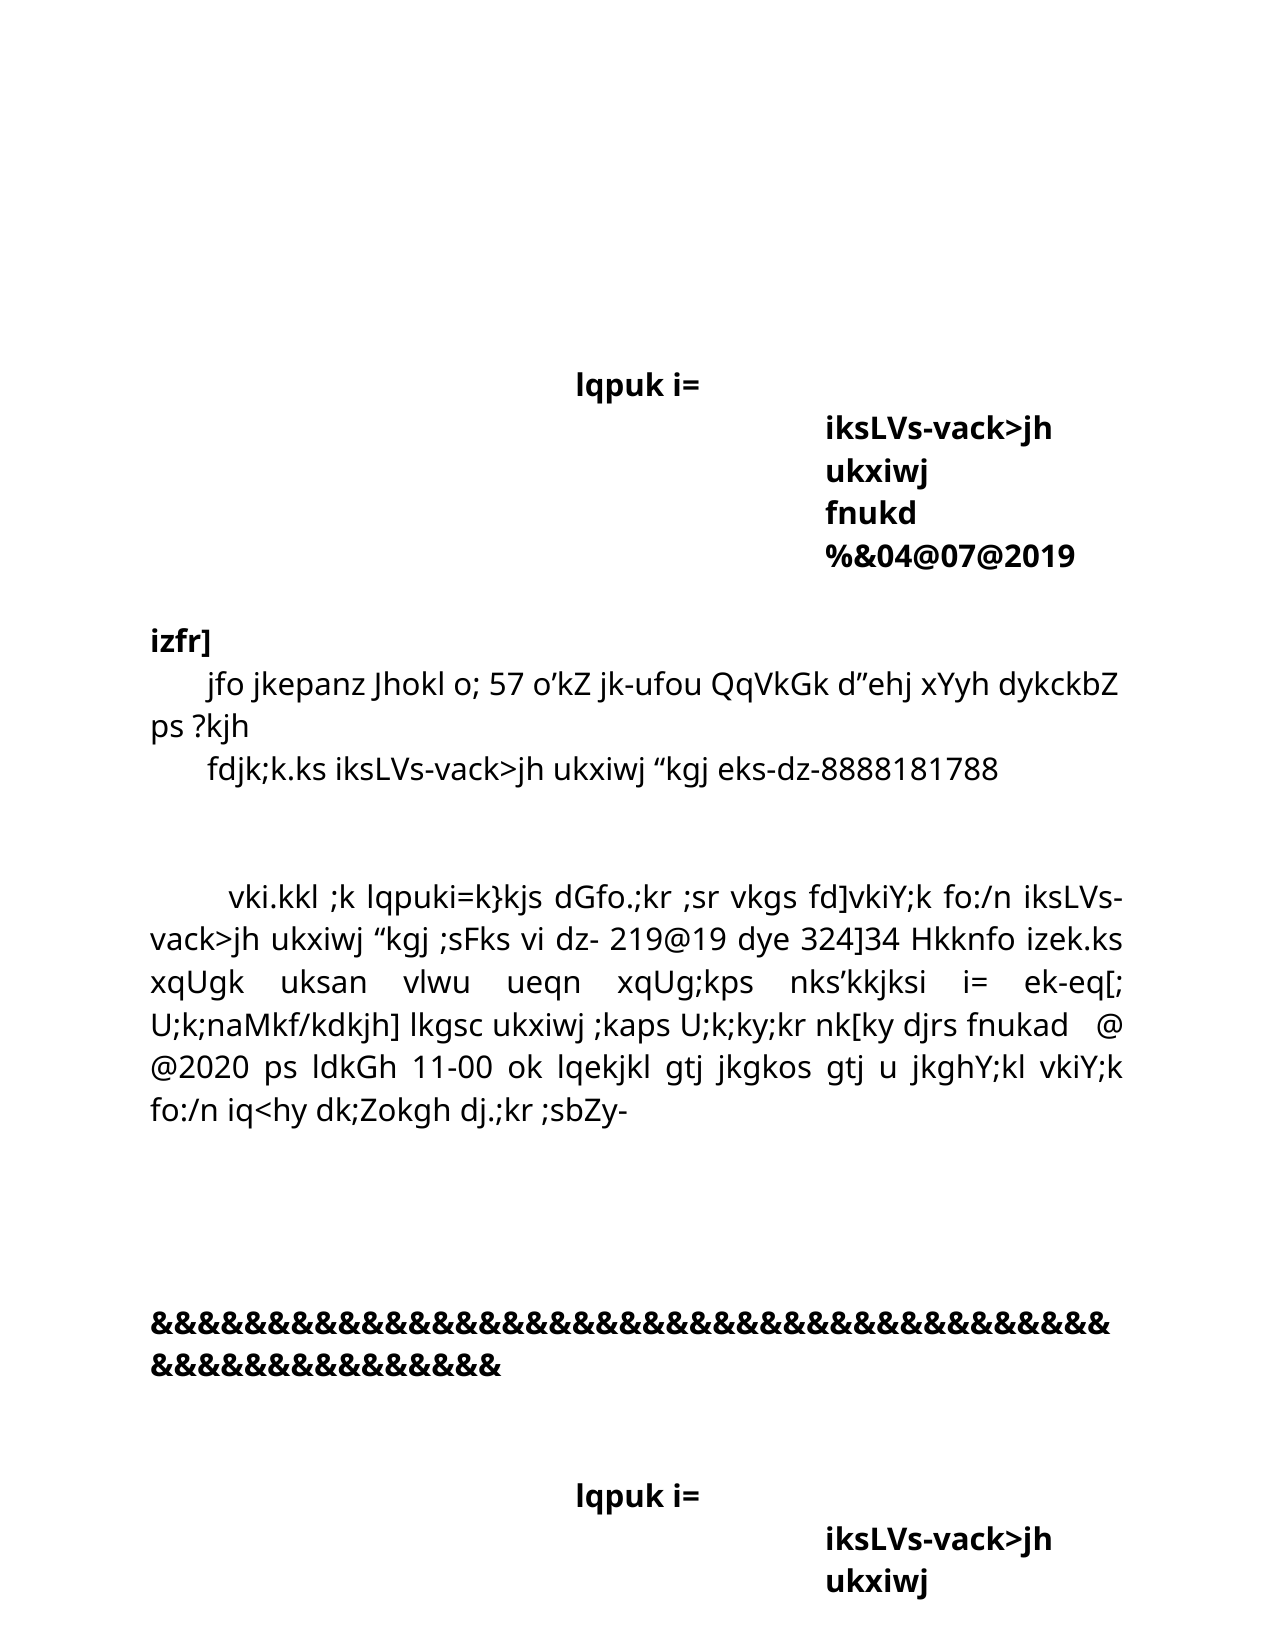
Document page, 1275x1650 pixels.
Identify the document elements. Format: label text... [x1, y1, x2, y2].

text iksLVs-vack>jh ukxiwj [825, 1517, 1125, 1602]
text lqpuk i= [150, 1474, 1125, 1517]
text iksLVs-vack>jh ukxiwj [825, 406, 1125, 491]
text fnukd %&04@07@2019 [825, 491, 1125, 576]
text lqpuk i= [150, 363, 1125, 406]
text izfr] [150, 619, 1125, 662]
text &&&&&&&&&&&&&&&&&&&&&&&&&&&&&&&&&&&&&&&&&&&&&&&&&&&&&&&& [150, 1301, 1125, 1386]
text jfo jkepanz Jhokl o; 57 o’kZ jk-ufou QqVkGk d”ehj xYyh dykckbZ ps ?kjh [150, 662, 1125, 747]
text fdjk;k.ks iksLVs-vack>jh ukxiwj “kgj eks-dz-8888181788 [150, 747, 1125, 789]
text vki.kkl ;k lqpuki=k}kjs dGfo.;kr ;sr vkgs fd]vkiY;k fo:/n iksLVs-vack>jh ukxiwj “kgj ;sFks vi dz- 219@19 dye 324]34 Hkknfo izek.ks xqUgk uksan vlwu ueqn xqUg;kps nks’kkjksi i= ek-eq[; U;k;naMkf/kdkjh] lkgsc ukxiwj ;kaps U;k;ky;kr nk[ky djrs fnukad @ @2020 ps ldkGh 11-00 ok lqekjkl gtj jkgkos gtj u jkghY;kl vkiY;k fo:/n iq<hy dk;Zokgh dj.;kr ;sbZy- [150, 875, 1125, 1130]
